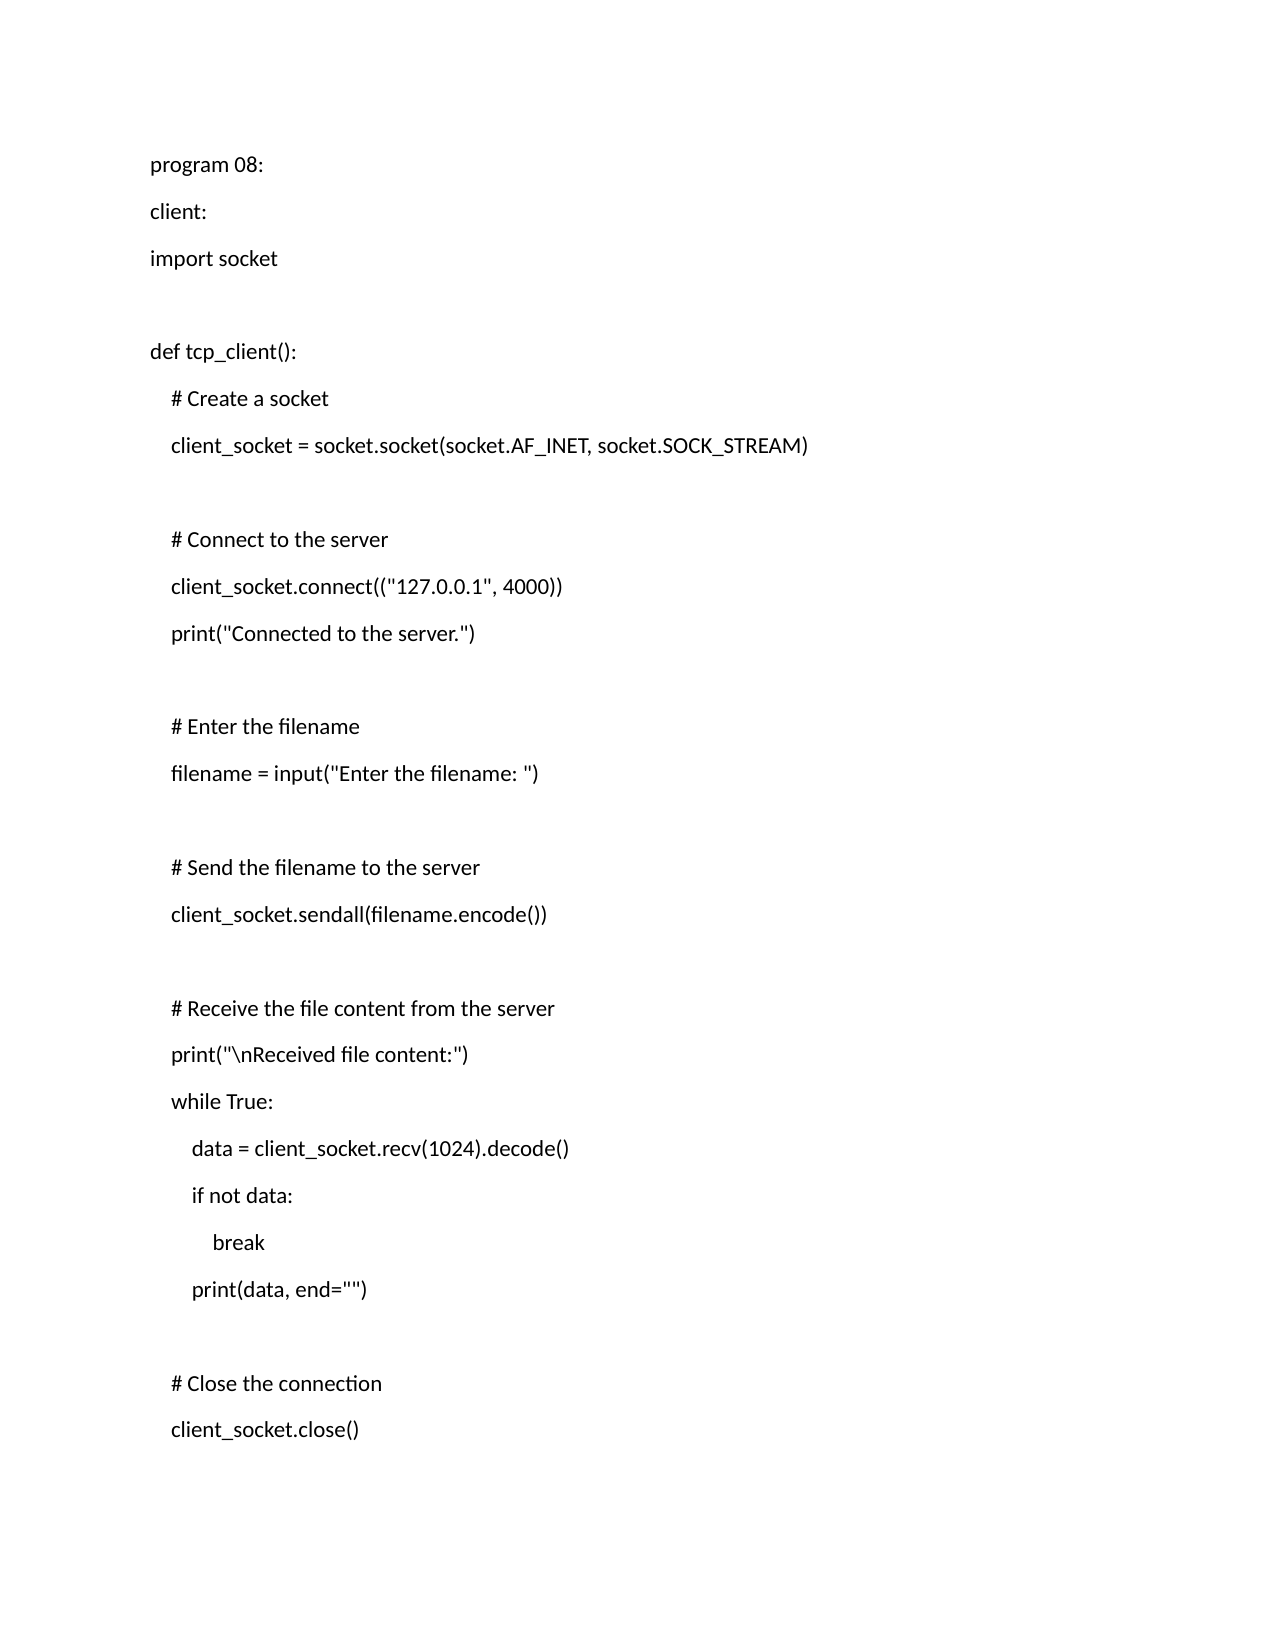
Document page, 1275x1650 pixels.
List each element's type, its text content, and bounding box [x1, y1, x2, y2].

text break [150, 1228, 1125, 1256]
text # Connect to the server [150, 525, 1125, 553]
text import socket [150, 244, 1125, 272]
text if not data: [150, 1181, 1125, 1209]
text client_socket.close() [150, 1416, 1125, 1444]
text client_socket.connect(("127.0.0.1", 4000)) [150, 572, 1125, 600]
text client_socket = socket.socket(socket.AF_INET, socket.SOCK_STREAM) [150, 431, 1125, 459]
text # Create a socket [150, 384, 1125, 412]
text client: [150, 197, 1125, 225]
text while True: [150, 1087, 1125, 1116]
text filename = input("Enter the filename: ") [150, 759, 1125, 787]
text data = client_socket.recv(1024).decode() [150, 1134, 1125, 1162]
text program 08: [150, 150, 1125, 178]
text # Close the connection [150, 1369, 1125, 1397]
text # Enter the filename [150, 712, 1125, 741]
text # Send the filename to the server [150, 853, 1125, 881]
text print("Connected to the server.") [150, 619, 1125, 647]
text client_socket.sendall(filename.encode()) [150, 900, 1125, 928]
text print("\nReceived file content:") [150, 1041, 1125, 1069]
text # Receive the file content from the server [150, 994, 1125, 1022]
text def tcp_client(): [150, 337, 1125, 366]
text print(data, end="") [150, 1275, 1125, 1303]
